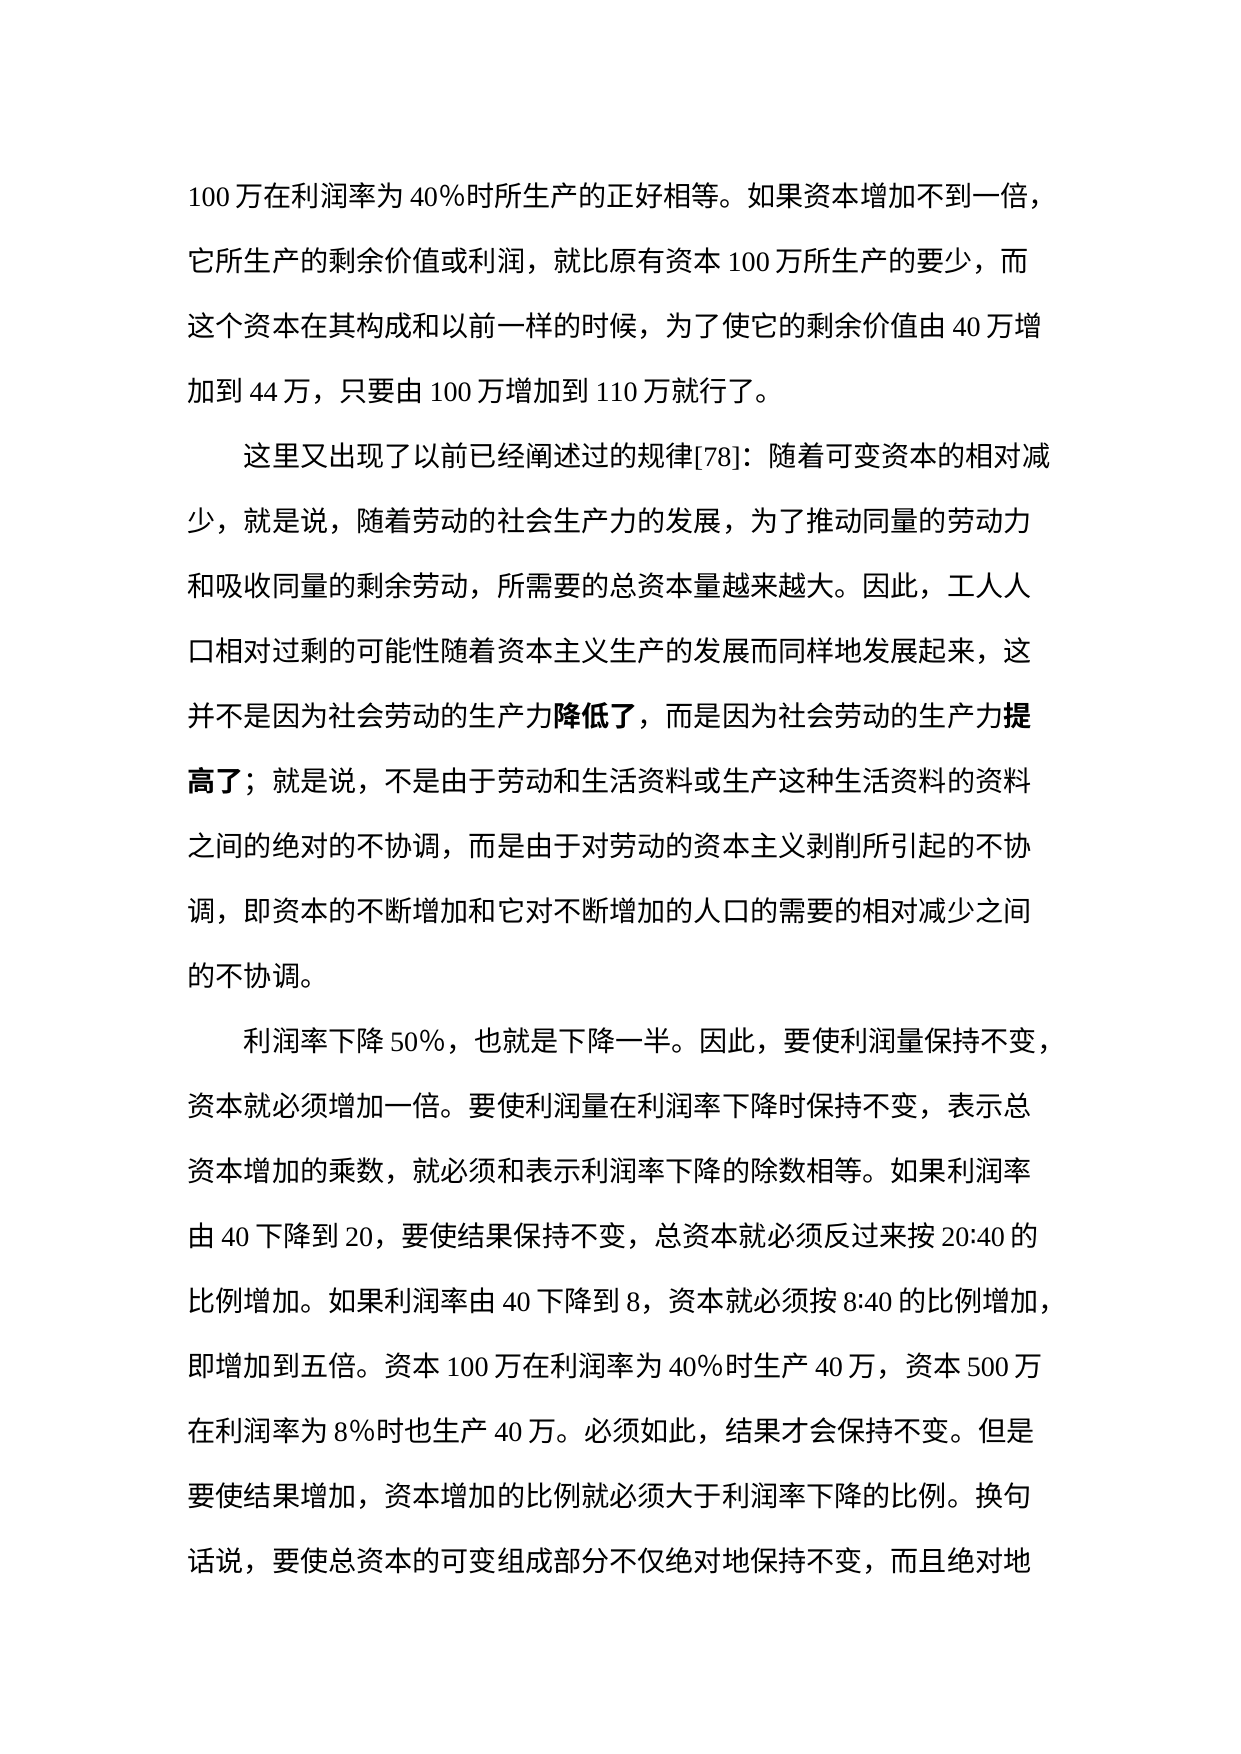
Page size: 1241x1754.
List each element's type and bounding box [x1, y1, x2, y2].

text [187, 162, 1053, 1592]
